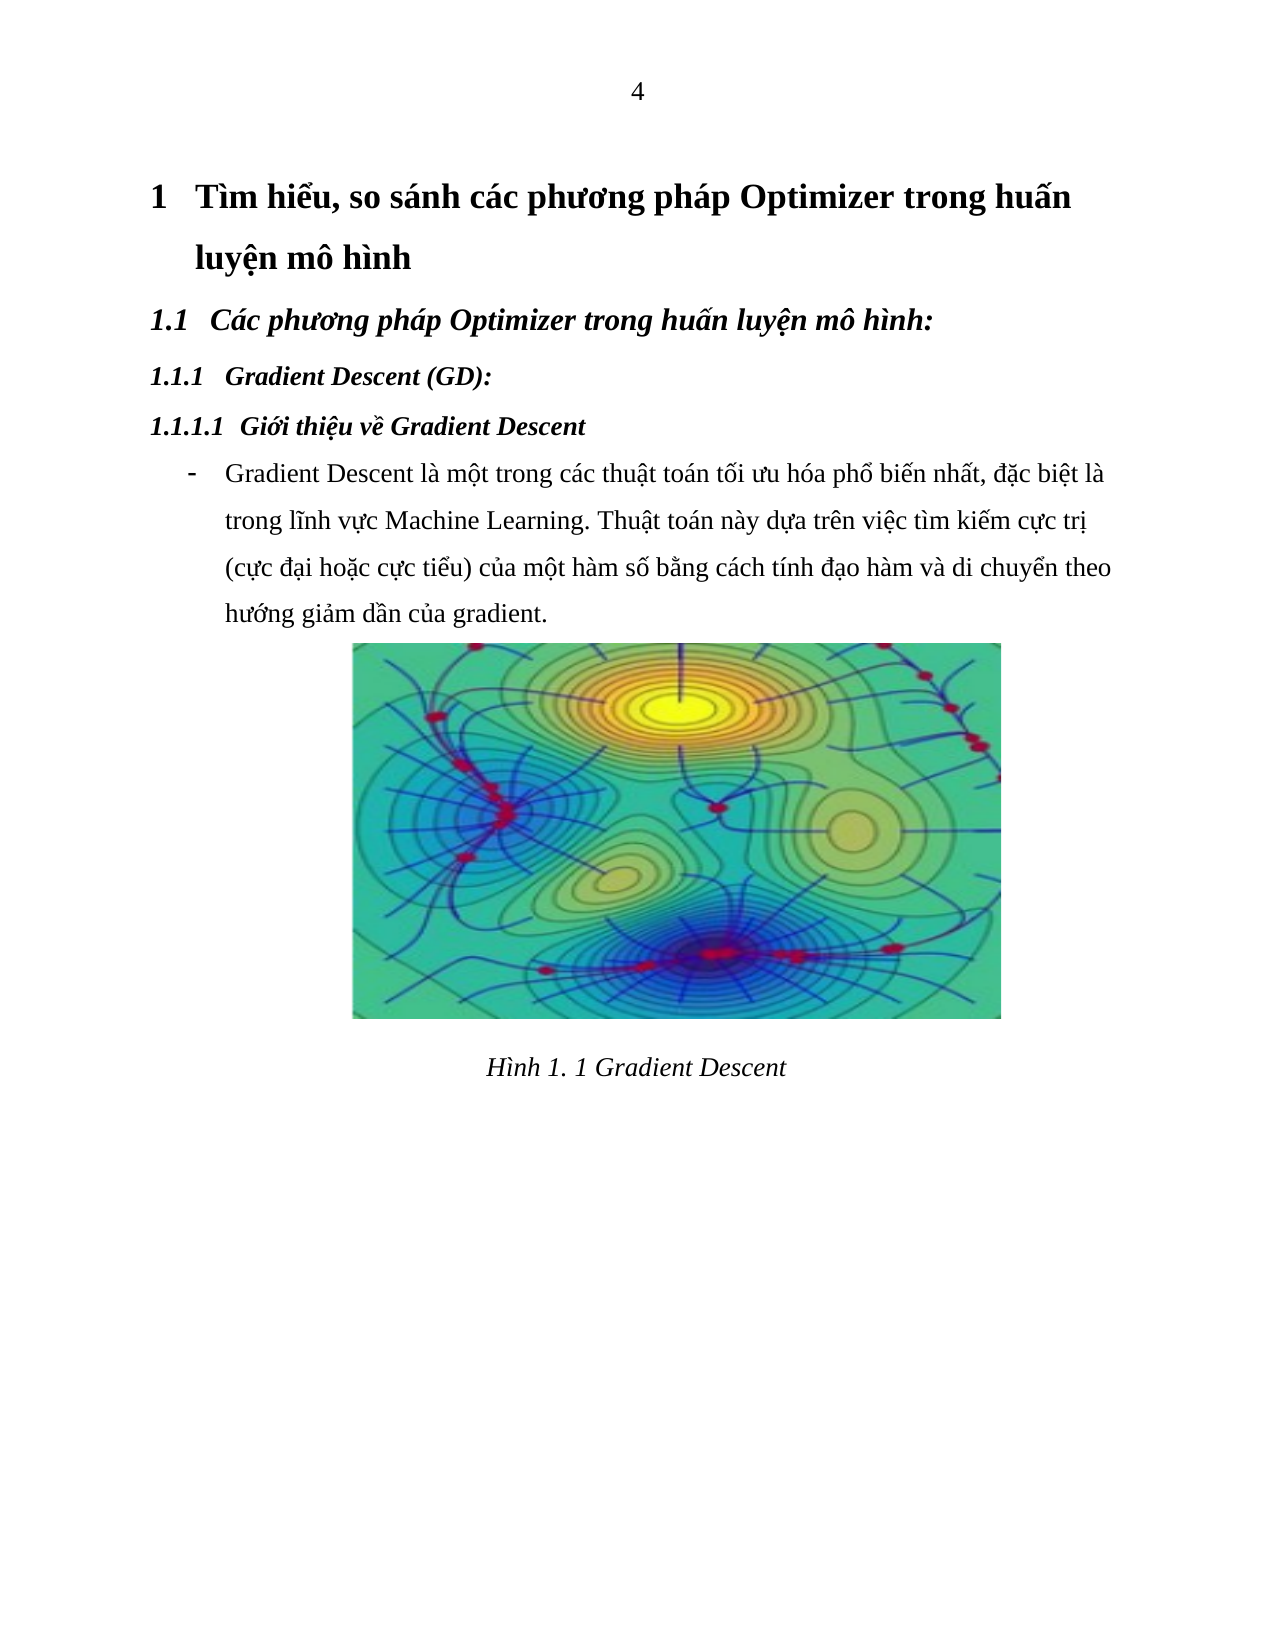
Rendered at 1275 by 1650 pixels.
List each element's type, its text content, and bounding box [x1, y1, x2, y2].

subtitle Giới thiệu về Gradient Descent [150, 411, 1125, 442]
subtitle Các phương pháp Optimizer trong huấn luyện mô hình: [150, 302, 1125, 338]
subtitle Gradient Descent (GD): [150, 360, 1125, 391]
list Gradient Descent là một trong các thuật toán tối ưu hóa phổ biến nhất, đặc biệt là trong lĩnh vực Machine Learning. Thuật toán này dựa trên việc tìm kiếm cực trị (cực đại hoặc cực tiểu) của một hàm số bằng cách tính đạo hàm và di chuyển theo hướng giảm dần của gradient. [187, 457, 1125, 628]
subtitle Tìm hiểu, so sánh các phương pháp Optimizer trong huấn luyện mô hình [150, 175, 1125, 277]
picture [348, 643, 1002, 1019]
text Hình 1. 1 Gradient Descent [150, 1051, 1125, 1082]
